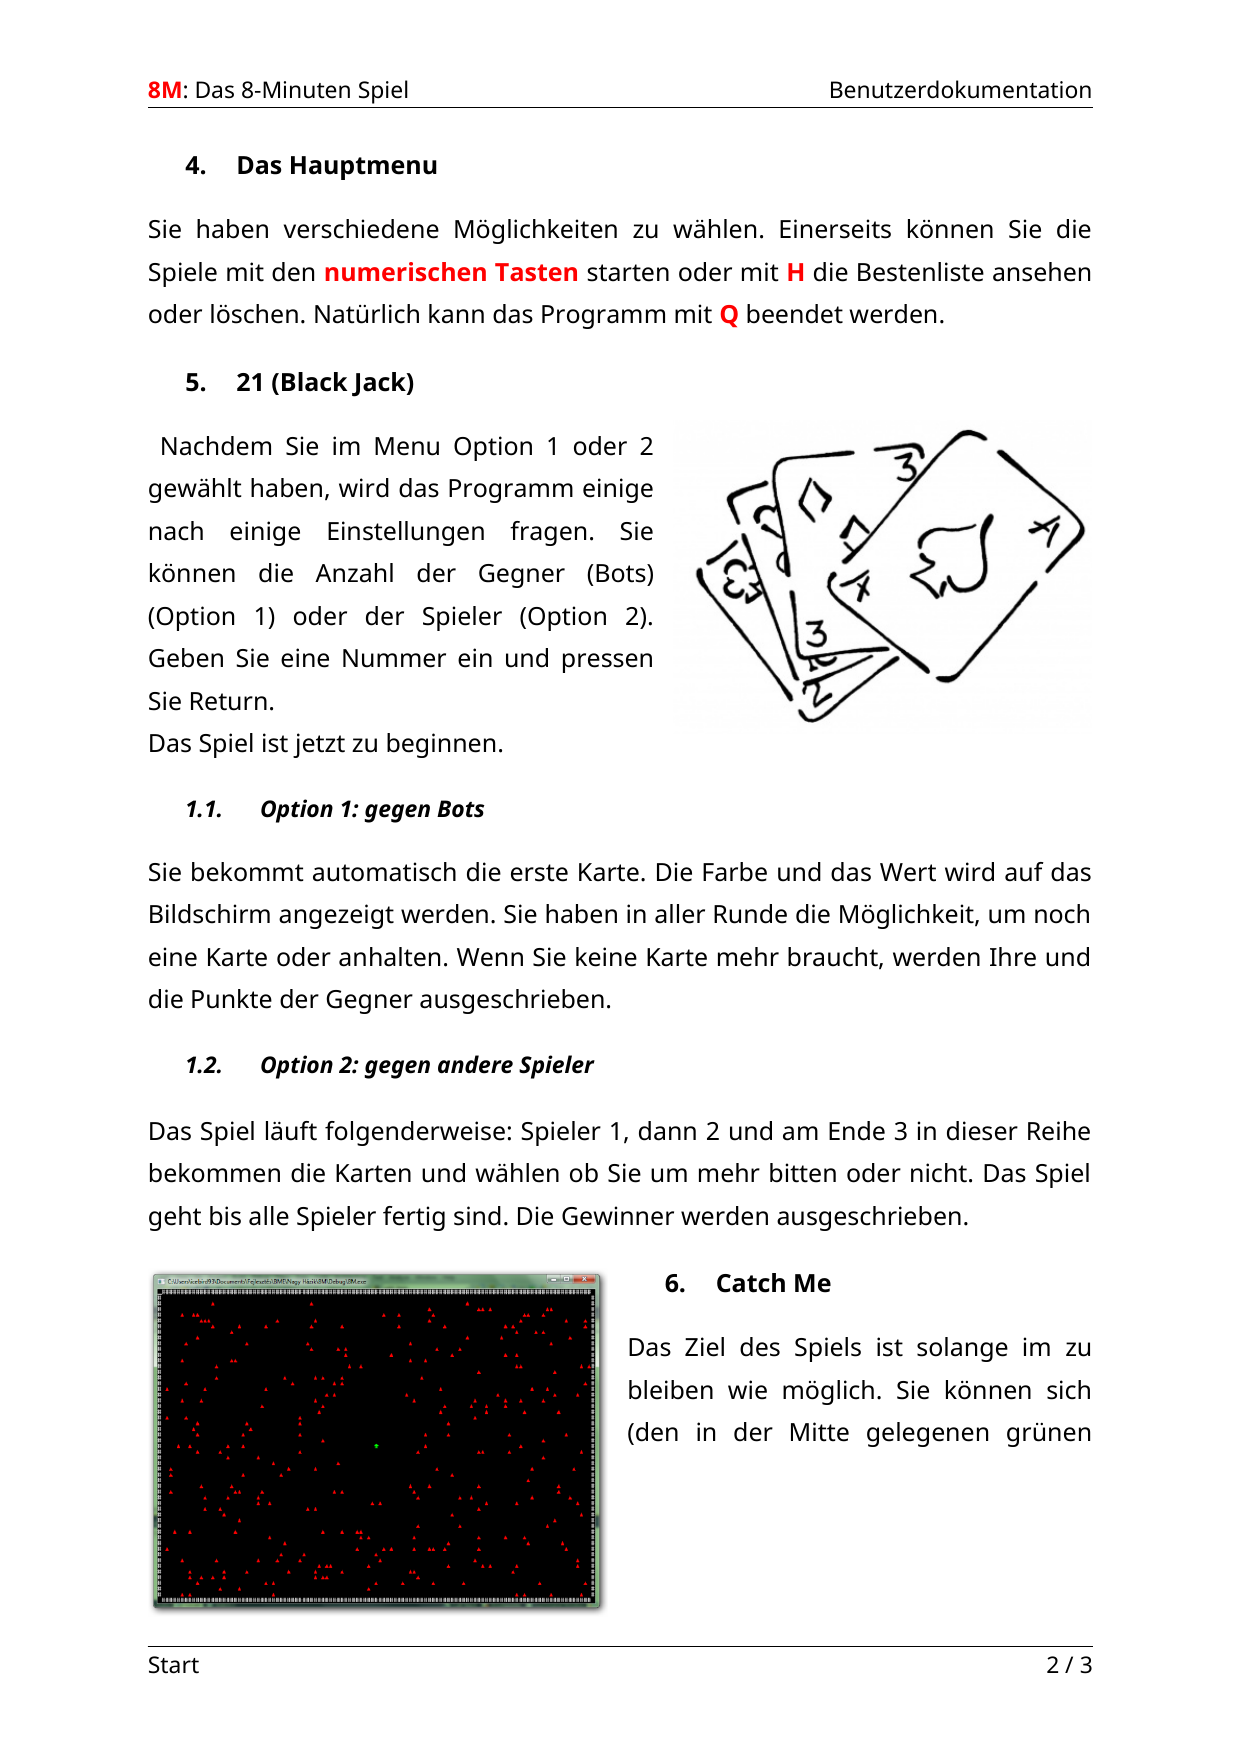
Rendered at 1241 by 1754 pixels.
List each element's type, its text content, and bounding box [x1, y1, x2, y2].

picture [673, 420, 1093, 734]
list Das Hauptmenu [185, 148, 1093, 182]
list Catch Me [185, 1266, 1093, 1300]
text Option 1: gegen Bots [185, 793, 1093, 825]
picture [147, 1268, 609, 1617]
text Sie bekommt automatisch die erste Karte. Die Farbe und das Wert wird auf das Bildschirm angezeigt werden. Sie haben in aller Runde die Möglichkeit, um noch eine Karte oder anhalten. Wenn Sie keine Karte mehr braucht, werden Ihre und die Punkte der Gegner ausgeschrieben. [148, 854, 1093, 1016]
list 21 (Black Jack) [185, 364, 1093, 398]
text Sie haben verschiedene Möglichkeiten zu wählen. Einerseits können Sie die Spiele mit den numerischen Tasten starten oder mit H die Bestenliste ansehen oder löschen. Natürlich kann das Programm mit Q beendet werden. [148, 212, 1093, 331]
text Nachdem Sie im Menu Option 1 oder 2 gewählt haben, wird das Programm einige nach einige Einstellungen fragen. Sie können die Anzahl der Gegner (Bots) (Option 1) oder der Spieler (Option 2). Geben Sie eine Nummer ein und pressen Sie Return. [148, 428, 673, 717]
text Option 2: gegen andere Spieler [185, 1049, 1093, 1081]
text Das Spiel ist jetzt zu beginnen. [148, 726, 1093, 760]
text Das Spiel läuft folgenderweise: Spieler 1, dann 2 und am Ende 3 in dieser Reihe bekommen die Karten und wählen ob Sie um mehr bitten oder nicht. Das Spiel geht bis alle Spieler fertig sind. Die Gewinner werden ausgeschrieben. [148, 1113, 1093, 1232]
